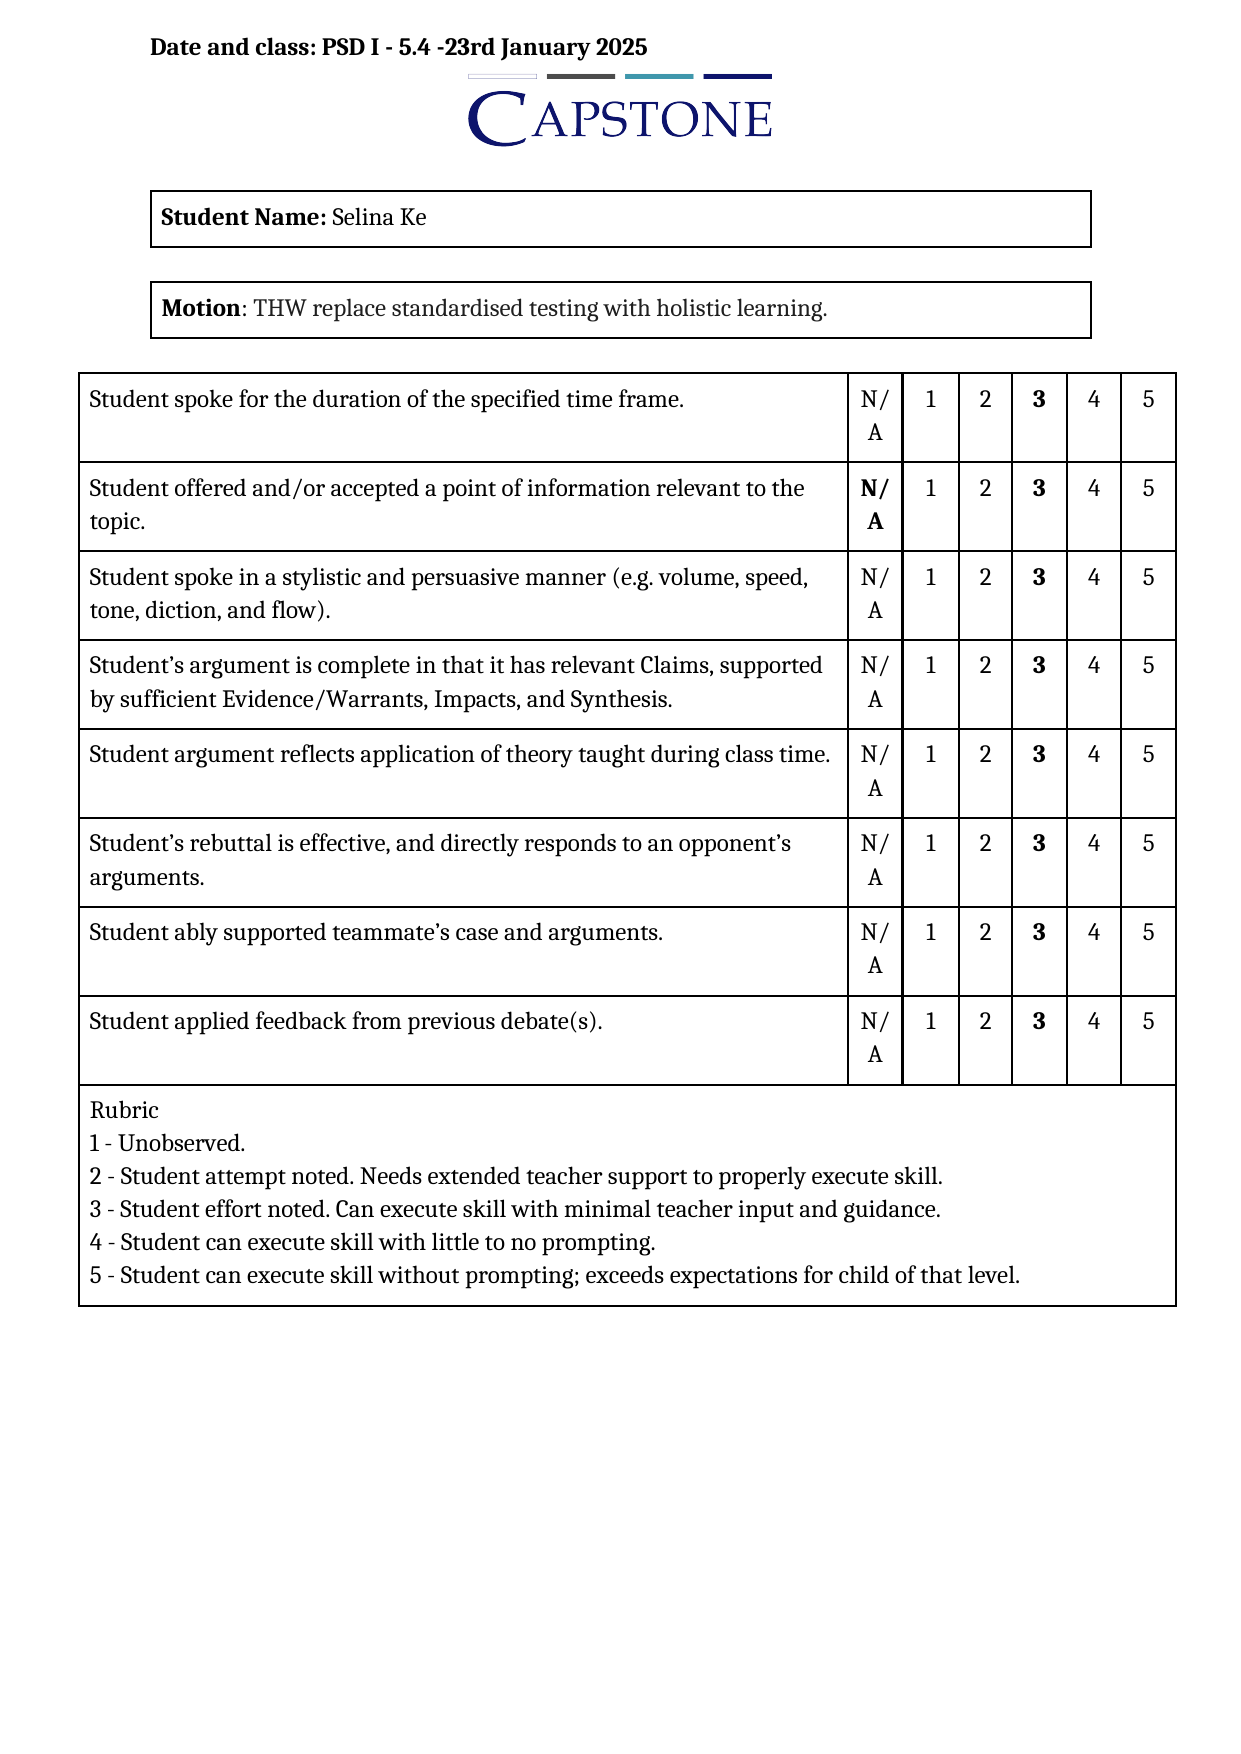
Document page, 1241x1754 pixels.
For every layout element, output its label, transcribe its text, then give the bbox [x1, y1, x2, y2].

table_cell 5 [1122, 819, 1175, 906]
table_header 3 [1013, 374, 1066, 461]
table_cell 4 [1068, 908, 1120, 995]
picture [460, 66, 781, 153]
table_cell Student applied feedback from previous debate(s). [80, 997, 847, 1084]
table_cell 2 [960, 908, 1011, 995]
table_cell 5 [1122, 997, 1175, 1084]
table_cell N/A [849, 730, 901, 817]
table_cell Student spoke in a stylistic and persuasive manner (e.g. volume, speed, tone, diction, and flow). [80, 552, 847, 639]
table_header Student Name: Selina Ke [152, 192, 1090, 246]
table_cell 4 [1068, 641, 1120, 728]
table_header Student spoke for the duration of the specified time frame. [80, 374, 847, 461]
table_header 1 [904, 374, 958, 461]
table_cell 4 [1068, 997, 1120, 1084]
table_cell N/A [849, 463, 901, 550]
table_cell 3 [1013, 641, 1066, 728]
table_cell N/A [849, 641, 901, 728]
table_cell 1 [904, 997, 958, 1084]
table_header Motion: THW replace standardised testing with holistic learning. [152, 283, 1090, 337]
table_cell N/A [849, 908, 901, 995]
table_cell 3 [1013, 463, 1066, 550]
table_cell 2 [960, 819, 1011, 906]
table_cell 3 [1013, 997, 1066, 1084]
table_cell 5 [1122, 463, 1175, 550]
table_cell 2 [960, 463, 1011, 550]
table_cell 1 [904, 641, 958, 728]
table_cell 2 [960, 997, 1011, 1084]
table_header N/A [849, 374, 901, 461]
table_cell Student ably supported teammate’s case and arguments. [80, 908, 847, 995]
table_header 4 [1068, 374, 1120, 461]
table_cell 2 [960, 730, 1011, 817]
table_cell 5 [1122, 908, 1175, 995]
table_header 5 [1122, 374, 1175, 461]
table_cell Student offered and/or accepted a point of information relevant to the topic. [80, 463, 847, 550]
table_cell 4 [1068, 730, 1120, 817]
table_cell 3 [1013, 908, 1066, 995]
table_cell 1 [904, 730, 958, 817]
table_cell 5 [1122, 641, 1175, 728]
table_cell Student’s argument is complete in that it has relevant Claims, supported by sufficient Evidence/Warrants, Impacts, and Synthesis. [80, 641, 847, 728]
table_header 2 [960, 374, 1011, 461]
table_cell 1 [904, 908, 958, 995]
table_cell 1 [904, 819, 958, 906]
table_cell N/A [849, 997, 901, 1084]
table_cell 3 [1013, 819, 1066, 906]
table_cell 2 [960, 641, 1011, 728]
table_cell 3 [1013, 730, 1066, 817]
table_cell 3 [1013, 552, 1066, 639]
table_cell 5 [1122, 552, 1175, 639]
table_cell Rubric 1 - Unobserved. 2 - Student attempt noted. Needs extended teacher support to properly execute skill. 3 - Student effort noted. Can execute skill with minimal teacher input and guidance. 4 - Student can execute skill with little to no prompting. 5 - Student can execute skill without prompting; exceeds expectations for child of that level. [80, 1086, 1175, 1305]
table_cell 1 [904, 463, 958, 550]
table_cell N/A [849, 552, 901, 639]
table_cell Student’s rebuttal is effective, and directly responds to an opponent’s arguments. [80, 819, 847, 906]
table_cell 2 [960, 552, 1011, 639]
table_cell 4 [1068, 819, 1120, 906]
table_cell Student argument reflects application of theory taught during class time. [80, 730, 847, 817]
table_cell 5 [1122, 730, 1175, 817]
table_cell 4 [1068, 463, 1120, 550]
table_cell 1 [904, 552, 958, 639]
table_cell 4 [1068, 552, 1120, 639]
table_cell N/A [849, 819, 901, 906]
